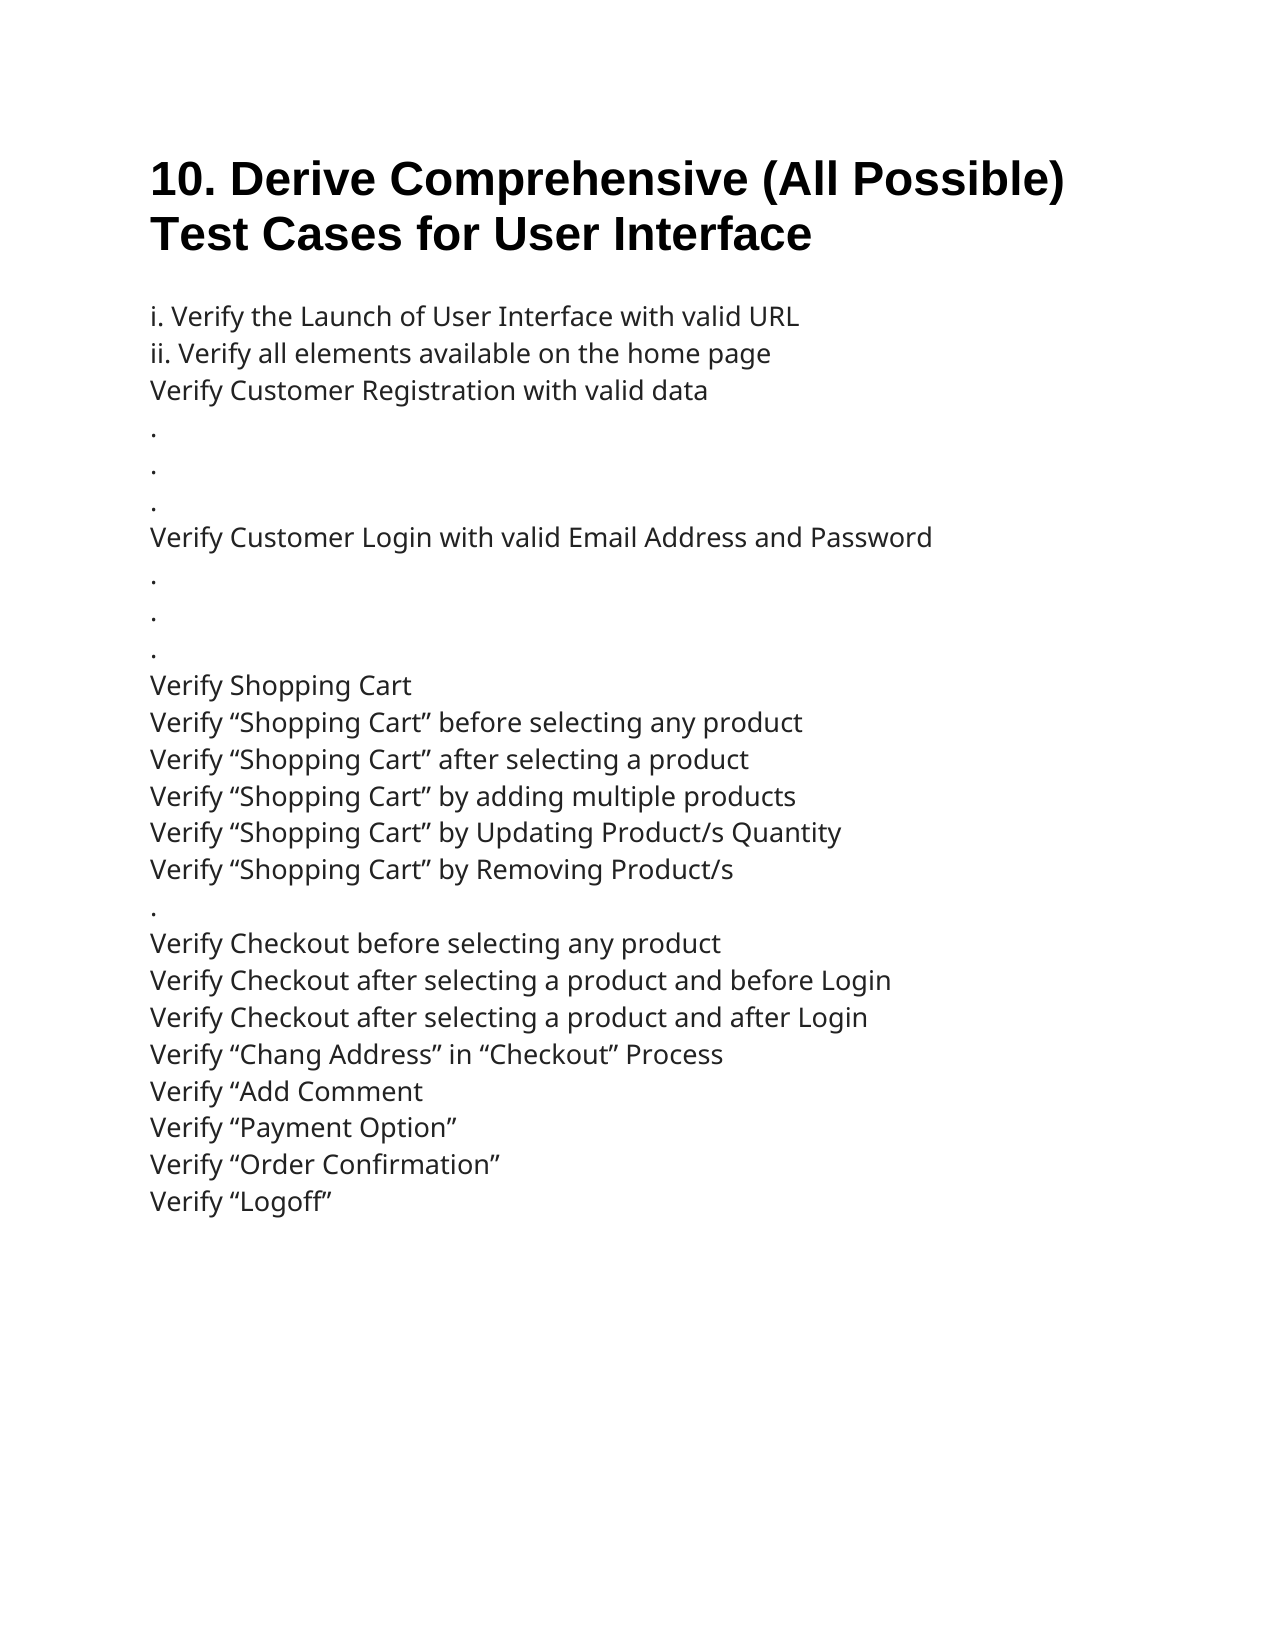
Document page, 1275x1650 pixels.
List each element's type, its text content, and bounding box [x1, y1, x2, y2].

text 10. Derive Comprehensive (All Possible) Test Cases for User Interface [150, 150, 1125, 260]
text i. Verify the Launch of User Interface with valid URL ii. Verify all elements available on the home page Verify Customer Registration with valid data . . . Verify Customer Login with valid Email Address and Password . . . Verify Shopping Cart Verify “Shopping Cart” before selecting any product Verify “Shopping Cart” after selecting a product Verify “Shopping Cart” by adding multiple products Verify “Shopping Cart” by Updating Product/s Quantity Verify “Shopping Cart” by Removing Product/s . Verify Checkout before selecting any product Verify Checkout after selecting a product and before Login Verify Checkout after selecting a product and after Login Verify “Chang Address” in “Checkout” Process Verify “Add Comment Verify “Payment Option” Verify “Order Confirmation” Verify “Logoff” [150, 298, 1125, 1219]
